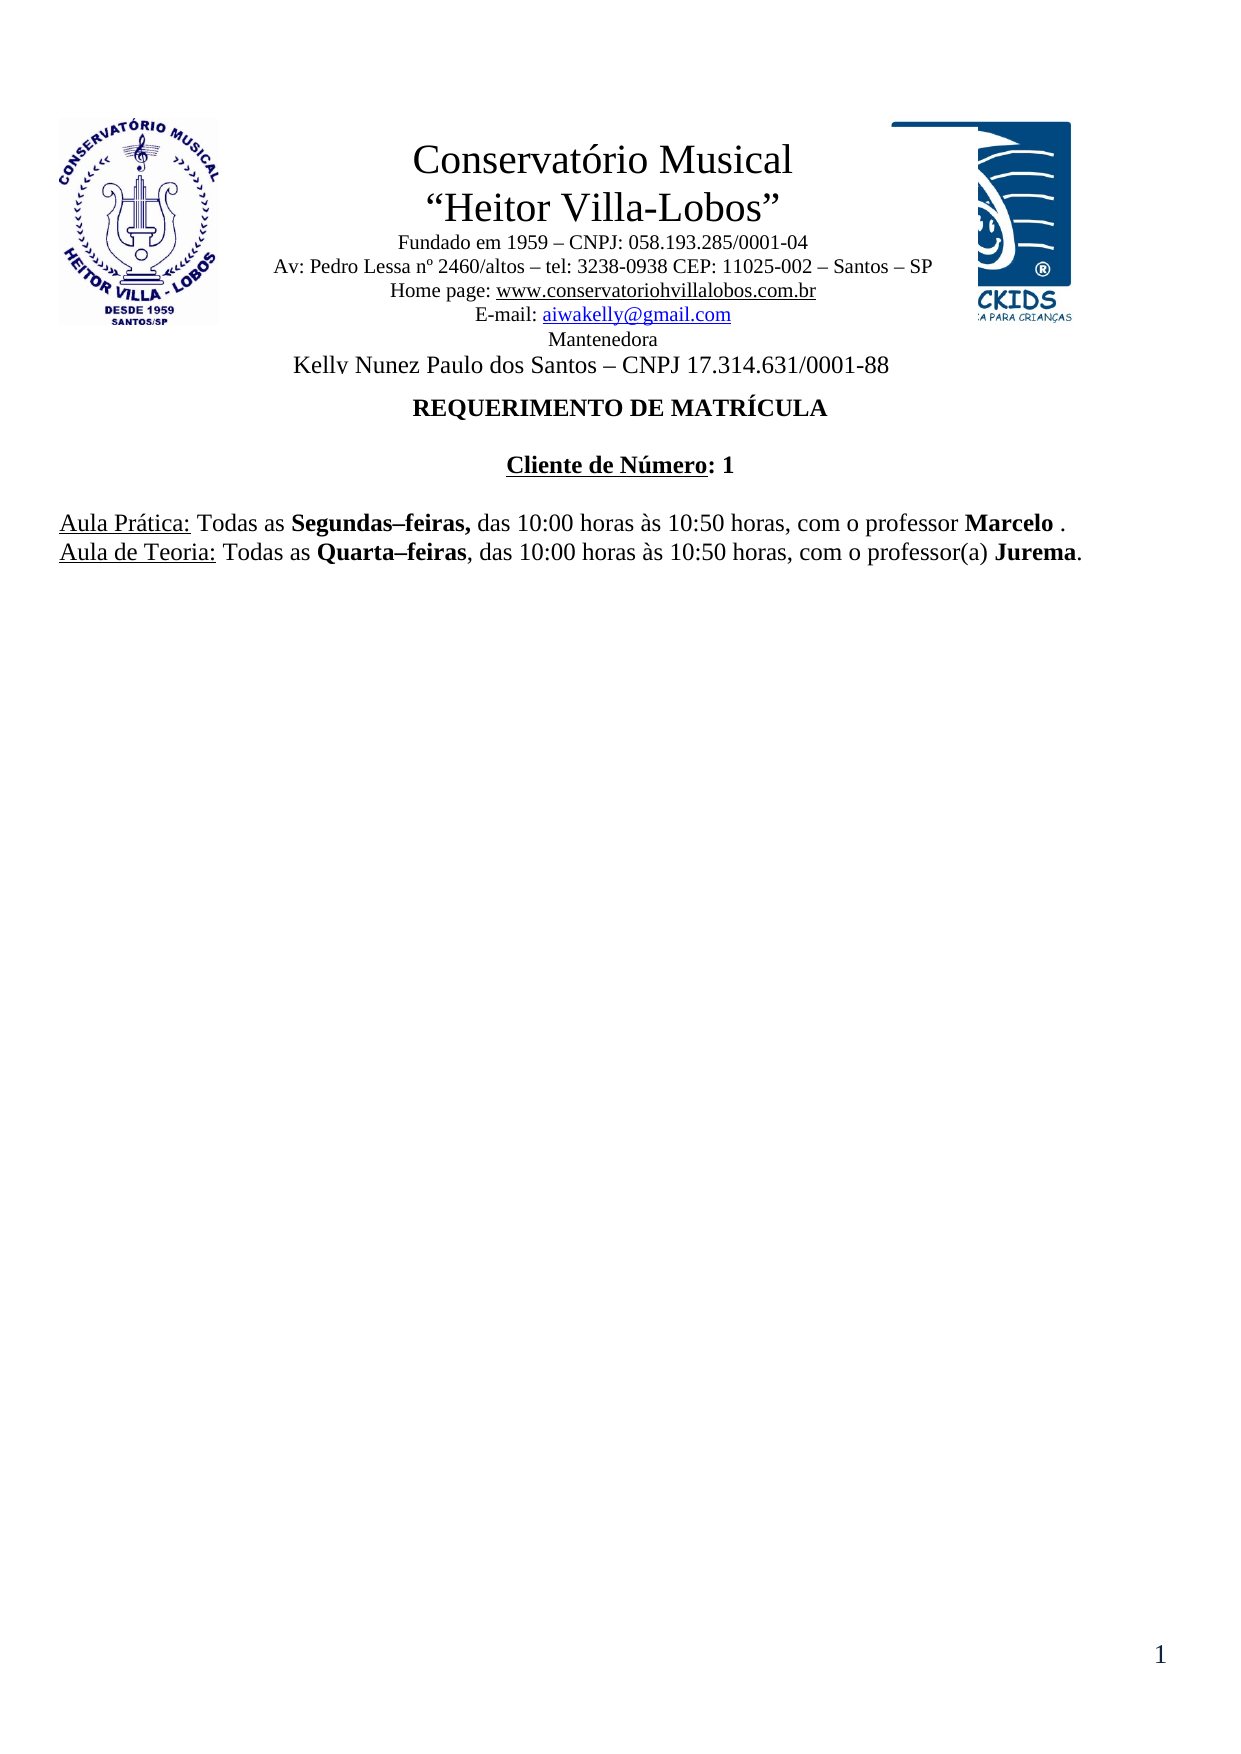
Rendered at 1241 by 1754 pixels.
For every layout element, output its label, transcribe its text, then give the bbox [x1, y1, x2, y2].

picture [59, 118, 219, 325]
text Aula de Teoria: Todas as Quarta–feiras, das 10:00 horas às 10:50 horas, com o professor(a) Jurema. [59, 537, 1181, 566]
picture [887, 118, 1075, 325]
text REQUERIMENTO DE MATRÍCULA [59, 393, 1181, 422]
text Aula Prática: Todas as Segundas–feiras, das 10:00 horas às 10:50 horas, com o professor Marcelo . [59, 508, 1181, 537]
text Cliente de Número: 1 [59, 451, 1181, 479]
